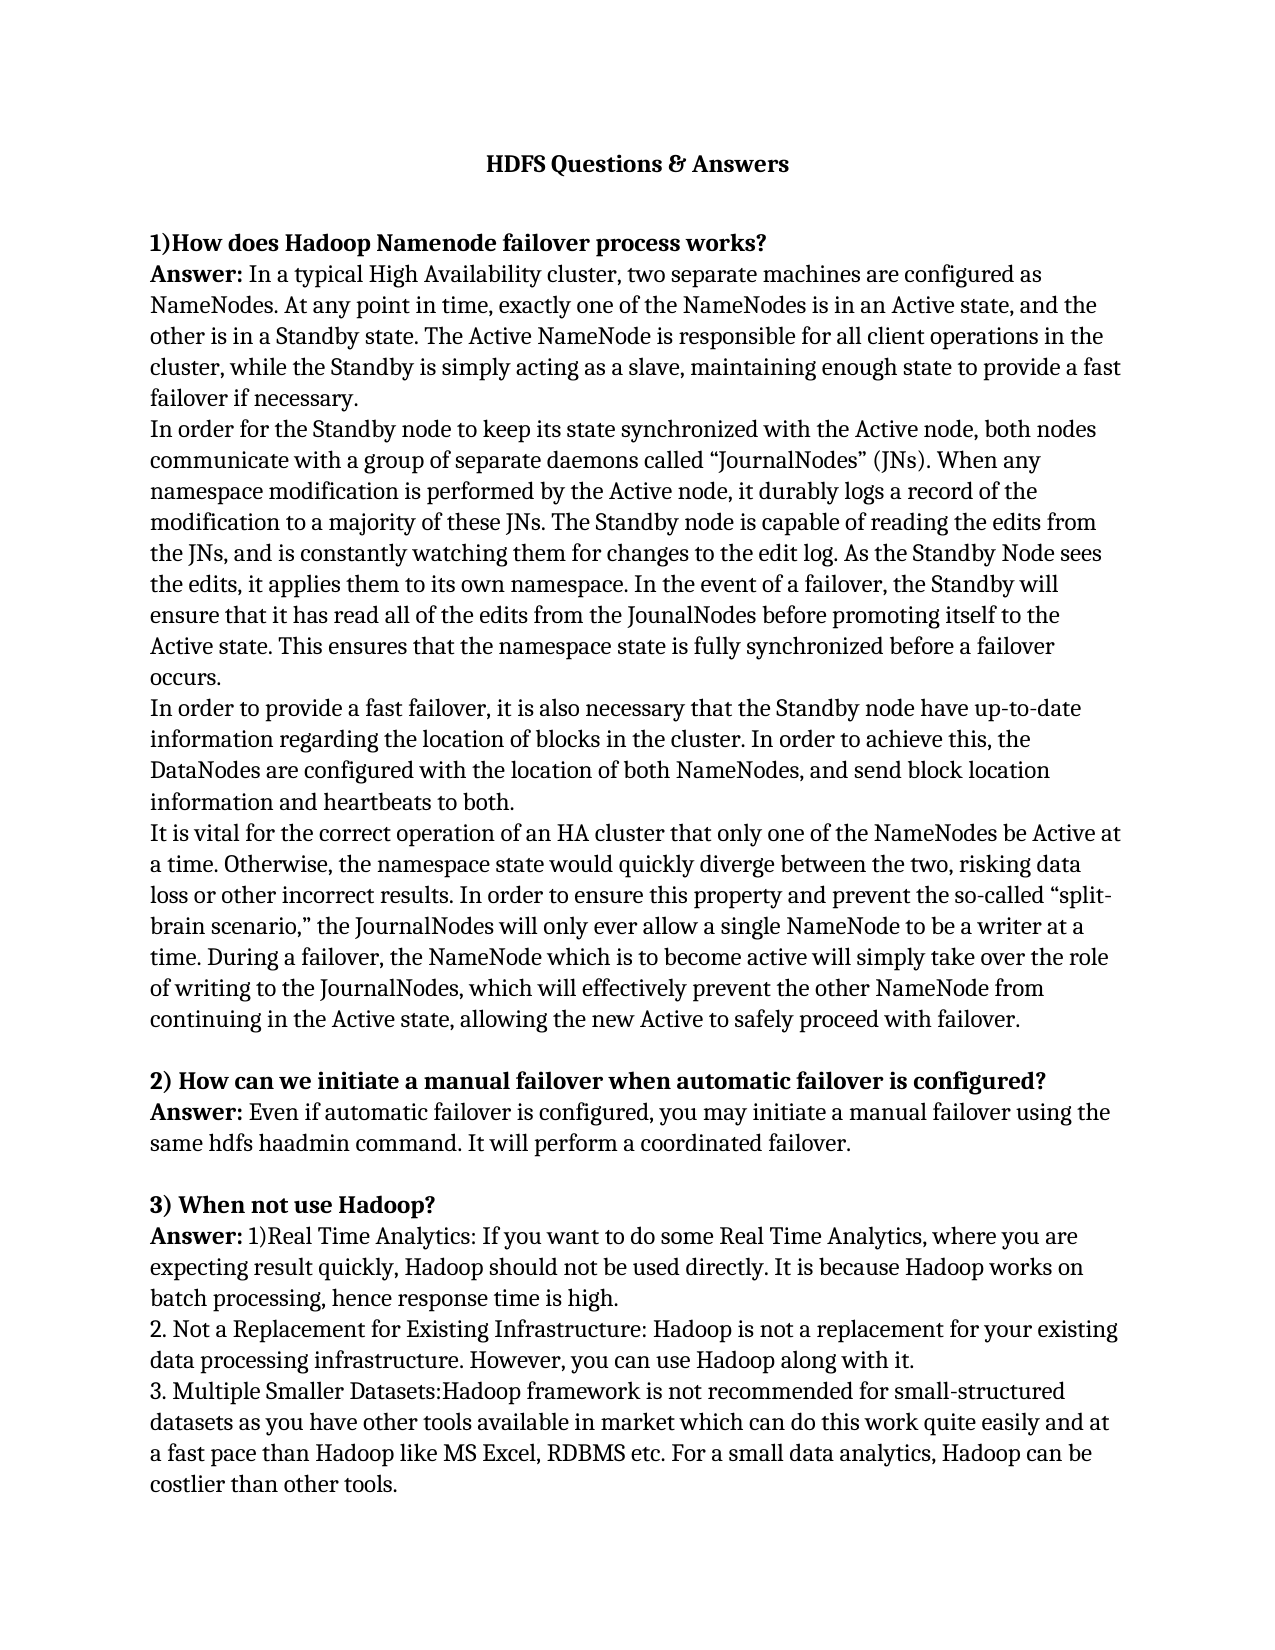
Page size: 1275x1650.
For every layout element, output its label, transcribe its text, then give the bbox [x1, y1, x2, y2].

text HDFS Questions & Answers [150, 150, 1125, 179]
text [150, 198, 1125, 1499]
